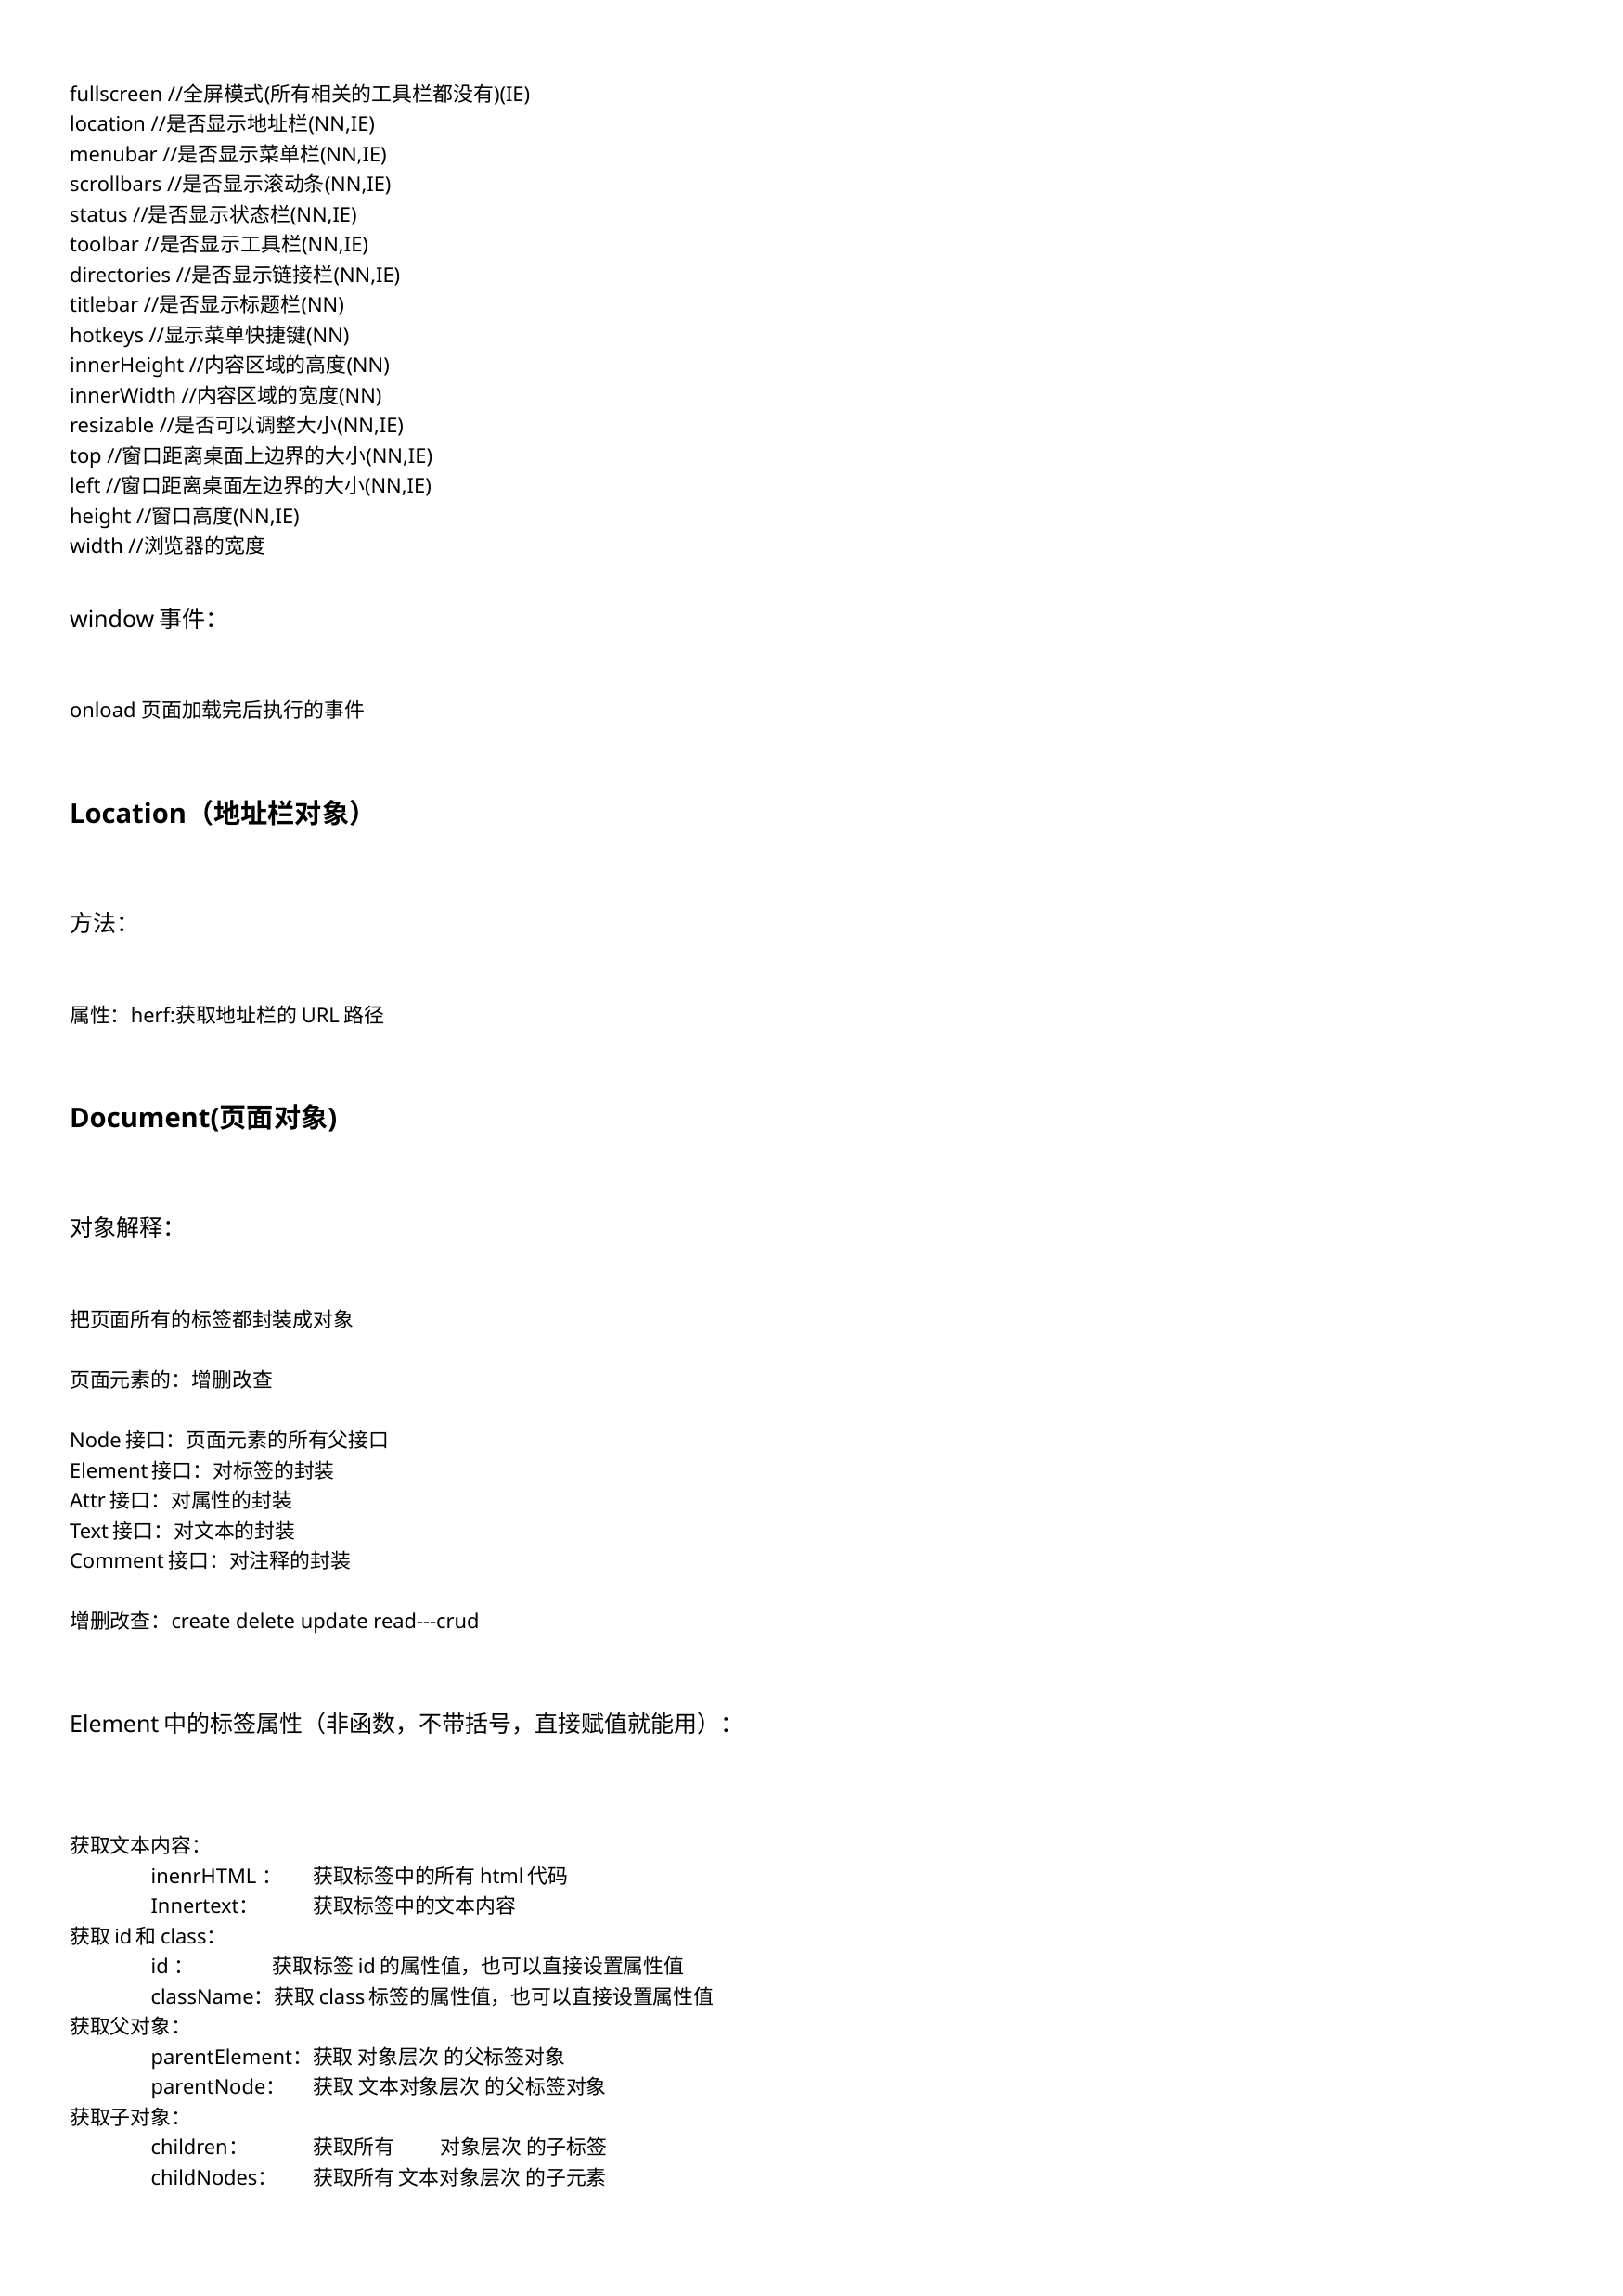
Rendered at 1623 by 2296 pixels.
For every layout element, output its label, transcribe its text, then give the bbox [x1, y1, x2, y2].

text childNodes： 获取所有 文本对象层次 的子元素 [110, 2161, 1552, 2191]
text Text接口：对文本的封装 [70, 1514, 1552, 1545]
text directories //是否显示链接栏(NN,IE) [70, 258, 1552, 289]
text 获取文本内容： [70, 1829, 1552, 1859]
text id ： 获取标签id的属性值，也可以直接设置属性值 [110, 1950, 1552, 1980]
subtitle Location（地址栏对象） [70, 781, 1552, 841]
text 页面元素的：增删改查 [70, 1364, 1552, 1393]
subtitle window事件： [70, 587, 1552, 648]
text innerHeight //内容区域的高度(NN) [70, 349, 1552, 378]
subtitle Element中的标签属性（非函数，不带括号，直接赋值就能用）： [70, 1692, 1552, 1752]
text Innertext： 获取标签中的文本内容 [110, 1890, 1552, 1919]
text className：获取class标签的属性值，也可以直接设置属性值 [110, 1980, 1552, 2010]
text parentElement：获取 对象层次 的父标签对象 [110, 2040, 1552, 2071]
text innerWidth //内容区域的宽度(NN) [70, 378, 1552, 409]
subtitle 对象解释： [70, 1196, 1552, 1256]
text resizable //是否可以调整大小(NN,IE) [70, 409, 1552, 439]
text parentNode： 获取 文本对象层次 的父标签对象 [110, 2071, 1552, 2100]
text toolbar //是否显示工具栏(NN,IE) [70, 228, 1552, 258]
text Attr接口：对属性的封装 [70, 1484, 1552, 1514]
text Element接口：对标签的封装 [70, 1454, 1552, 1484]
text titlebar //是否显示标题栏(NN) [70, 289, 1552, 318]
text onload 页面加载完后执行的事件 [70, 694, 1552, 725]
text status //是否显示状态栏(NN,IE) [70, 198, 1552, 228]
text left //窗口距离桌面左边界的大小(NN,IE) [70, 469, 1552, 499]
subtitle 方法： [70, 891, 1552, 952]
text top //窗口距离桌面上边界的大小(NN,IE) [70, 439, 1552, 469]
text inenrHTML ： 获取标签中的所有html代码 [110, 1859, 1552, 1890]
text 获取父对象： [70, 2010, 1552, 2040]
text children： 获取所有 对象层次 的子标签 [110, 2131, 1552, 2161]
text scrollbars //是否显示滚动条(NN,IE) [70, 168, 1552, 198]
subtitle Document(页面对象) [70, 1086, 1552, 1147]
text location //是否显示地址栏(NN,IE) [70, 108, 1552, 137]
text 增删改查：create delete update read---crud [70, 1605, 1552, 1635]
text menubar //是否显示菜单栏(NN,IE) [70, 137, 1552, 168]
text 获取子对象： [70, 2100, 1552, 2131]
text Comment接口：对注释的封装 [70, 1545, 1552, 1574]
text 把页面所有的标签都封装成对象 [70, 1303, 1552, 1333]
text fullscreen //全屏模式(所有相关的工具栏都没有)(IE) [70, 77, 1552, 108]
text height //窗口高度(NN,IE) [70, 499, 1552, 530]
text hotkeys //显示菜单快捷键(NN) [70, 318, 1552, 349]
text Node接口：页面元素的所有父接口 [70, 1424, 1552, 1454]
text 获取id和class： [70, 1919, 1552, 1950]
text width //浏览器的宽度 [70, 530, 1552, 559]
text 属性：herf:获取地址栏的URL路径 [70, 999, 1552, 1029]
